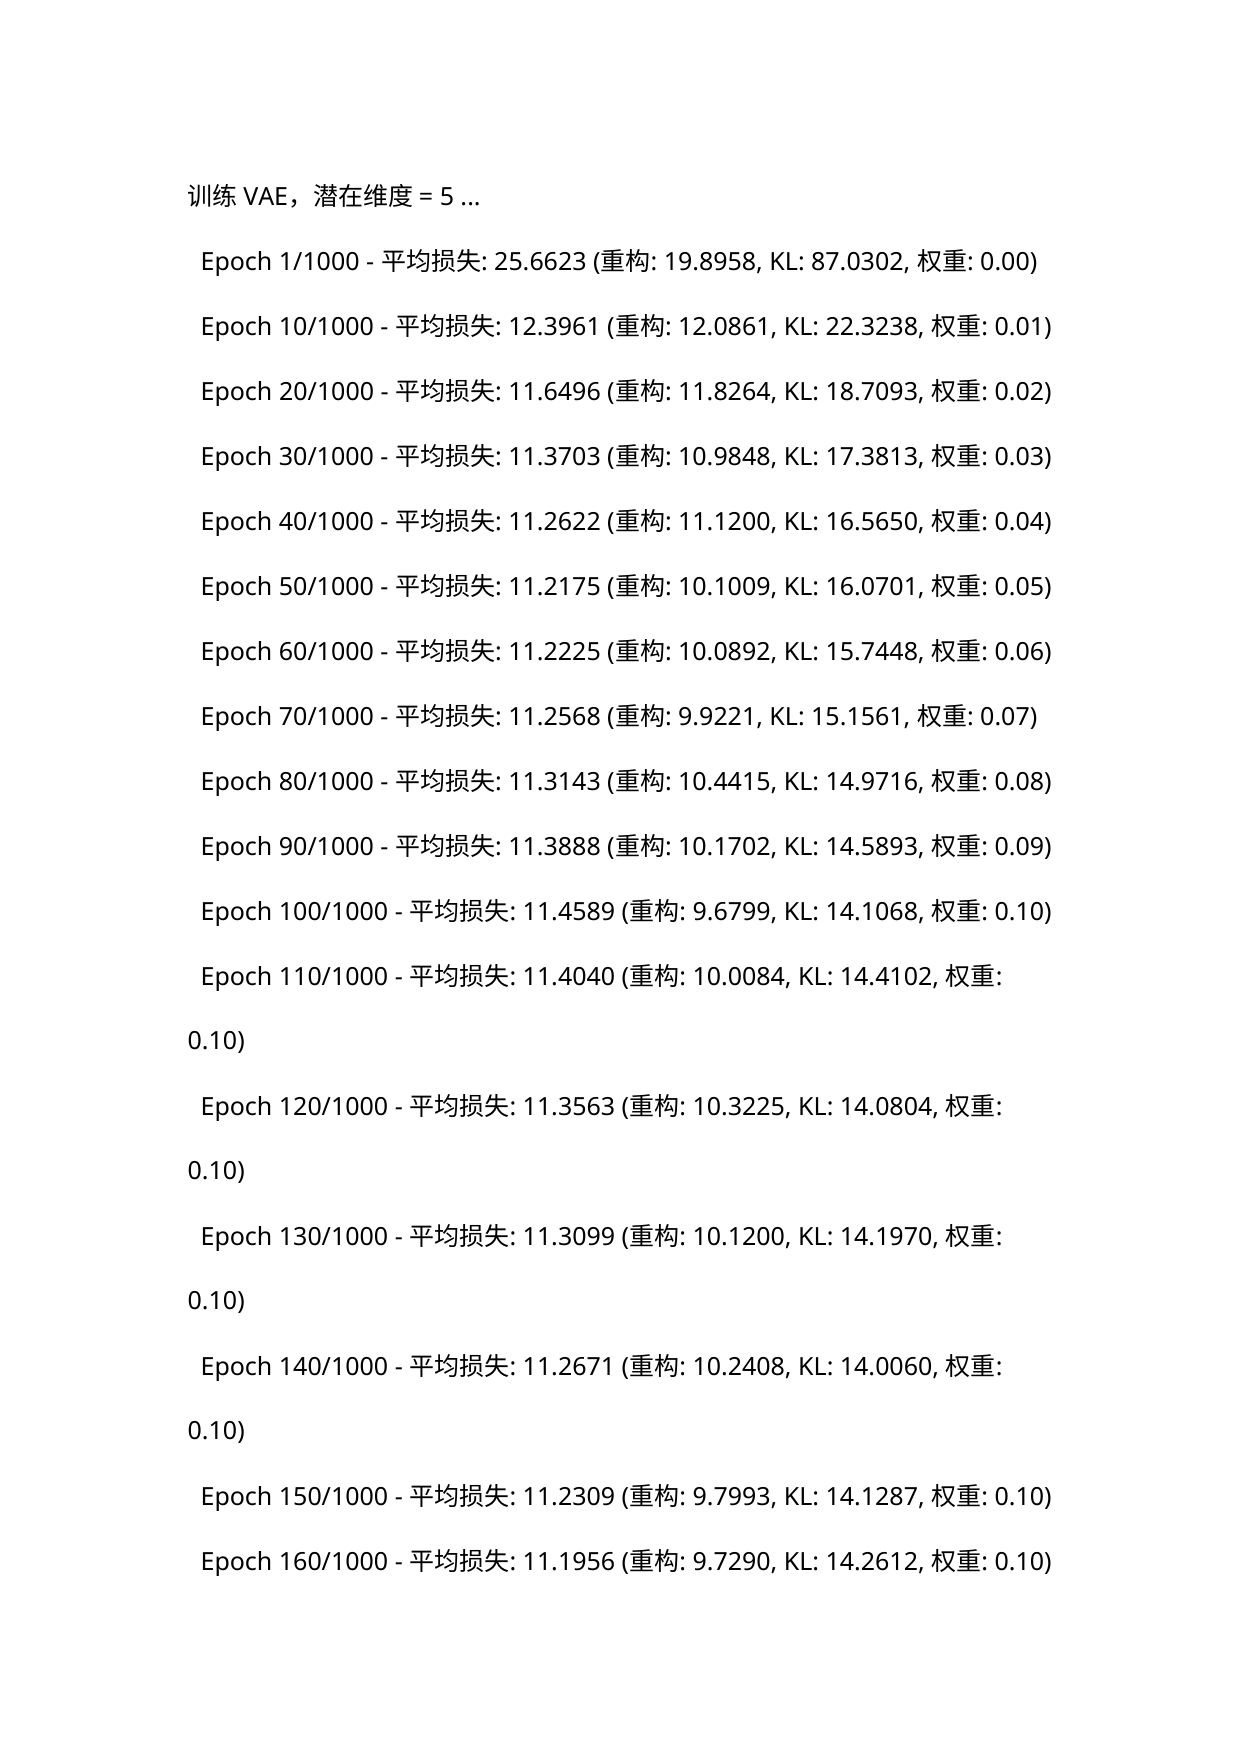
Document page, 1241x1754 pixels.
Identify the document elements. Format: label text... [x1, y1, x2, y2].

text Epoch 110/1000 - 平均损失: 11.4040 (重构: 10.0084, KL: 14.4102, 权重: 0.10) [187, 942, 1053, 1072]
text Epoch 10/1000 - 平均损失: 12.3961 (重构: 12.0861, KL: 22.3238, 权重: 0.01) [187, 292, 1053, 357]
text Epoch 130/1000 - 平均损失: 11.3099 (重构: 10.1200, KL: 14.1970, 权重: 0.10) [187, 1202, 1053, 1332]
text Epoch 140/1000 - 平均损失: 11.2671 (重构: 10.2408, KL: 14.0060, 权重: 0.10) [187, 1332, 1053, 1462]
text Epoch 150/1000 - 平均损失: 11.2309 (重构: 9.7993, KL: 14.1287, 权重: 0.10) [187, 1462, 1053, 1527]
text Epoch 20/1000 - 平均损失: 11.6496 (重构: 11.8264, KL: 18.7093, 权重: 0.02) [187, 357, 1053, 422]
text Epoch 100/1000 - 平均损失: 11.4589 (重构: 9.6799, KL: 14.1068, 权重: 0.10) [187, 877, 1053, 942]
text 训练 VAE，潜在维度 = 5 ... [187, 162, 1053, 227]
text Epoch 30/1000 - 平均损失: 11.3703 (重构: 10.9848, KL: 17.3813, 权重: 0.03) [187, 422, 1053, 487]
text Epoch 70/1000 - 平均损失: 11.2568 (重构: 9.9221, KL: 15.1561, 权重: 0.07) [187, 682, 1053, 747]
text Epoch 60/1000 - 平均损失: 11.2225 (重构: 10.0892, KL: 15.7448, 权重: 0.06) [187, 617, 1053, 682]
text Epoch 40/1000 - 平均损失: 11.2622 (重构: 11.1200, KL: 16.5650, 权重: 0.04) [187, 487, 1053, 552]
text Epoch 80/1000 - 平均损失: 11.3143 (重构: 10.4415, KL: 14.9716, 权重: 0.08) [187, 747, 1053, 812]
text Epoch 50/1000 - 平均损失: 11.2175 (重构: 10.1009, KL: 16.0701, 权重: 0.05) [187, 552, 1053, 617]
text Epoch 90/1000 - 平均损失: 11.3888 (重构: 10.1702, KL: 14.5893, 权重: 0.09) [187, 812, 1053, 877]
text Epoch 1/1000 - 平均损失: 25.6623 (重构: 19.8958, KL: 87.0302, 权重: 0.00) [187, 227, 1053, 292]
text Epoch 120/1000 - 平均损失: 11.3563 (重构: 10.3225, KL: 14.0804, 权重: 0.10) [187, 1072, 1053, 1202]
text Epoch 160/1000 - 平均损失: 11.1956 (重构: 9.7290, KL: 14.2612, 权重: 0.10) [187, 1527, 1053, 1592]
